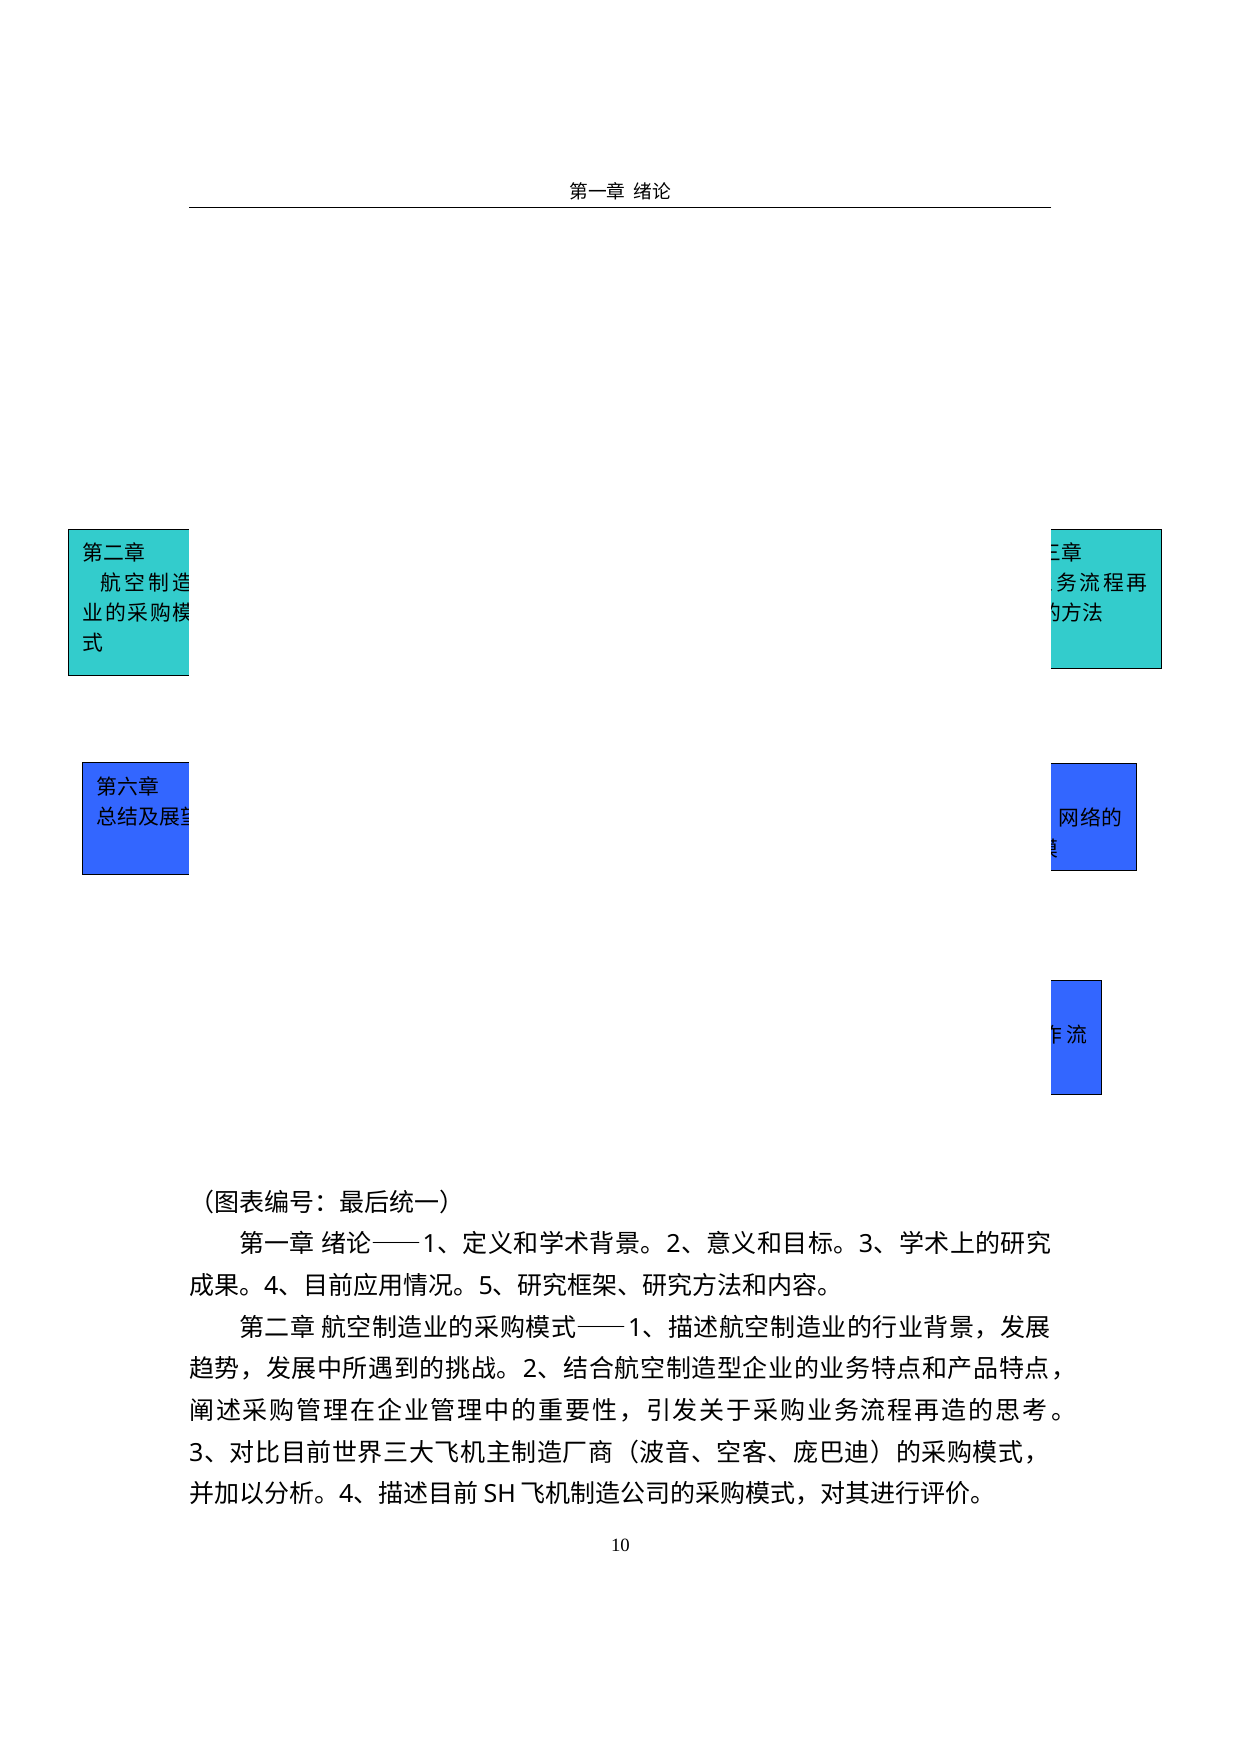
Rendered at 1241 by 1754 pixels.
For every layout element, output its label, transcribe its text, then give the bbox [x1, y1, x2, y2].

text （图表编号：最后统一） [189, 1178, 1051, 1219]
text 第一章 绪论——1、定义和学术背景。2、意义和目标。3、学术上的研究成果。4、目前应用情况。5、研究框架、研究方法和内容。 [189, 1219, 1051, 1303]
text 第二章 航空制造业的采购模式——1、描述航空制造业的行业背景，发展趋势，发展中所遇到的挑战。2、结合航空制造型企业的业务特点和产品特点，阐述采购管理在企业管理中的重要性，引发关于采购业务流程再造的思考。3、对比目前世界三大飞机主制造厂商（波音、空客、庞巴迪）的采购模式，并加以分析。4、描述目前SH飞机制造公司的采购模式，对其进行评价。 [189, 1303, 1051, 1511]
